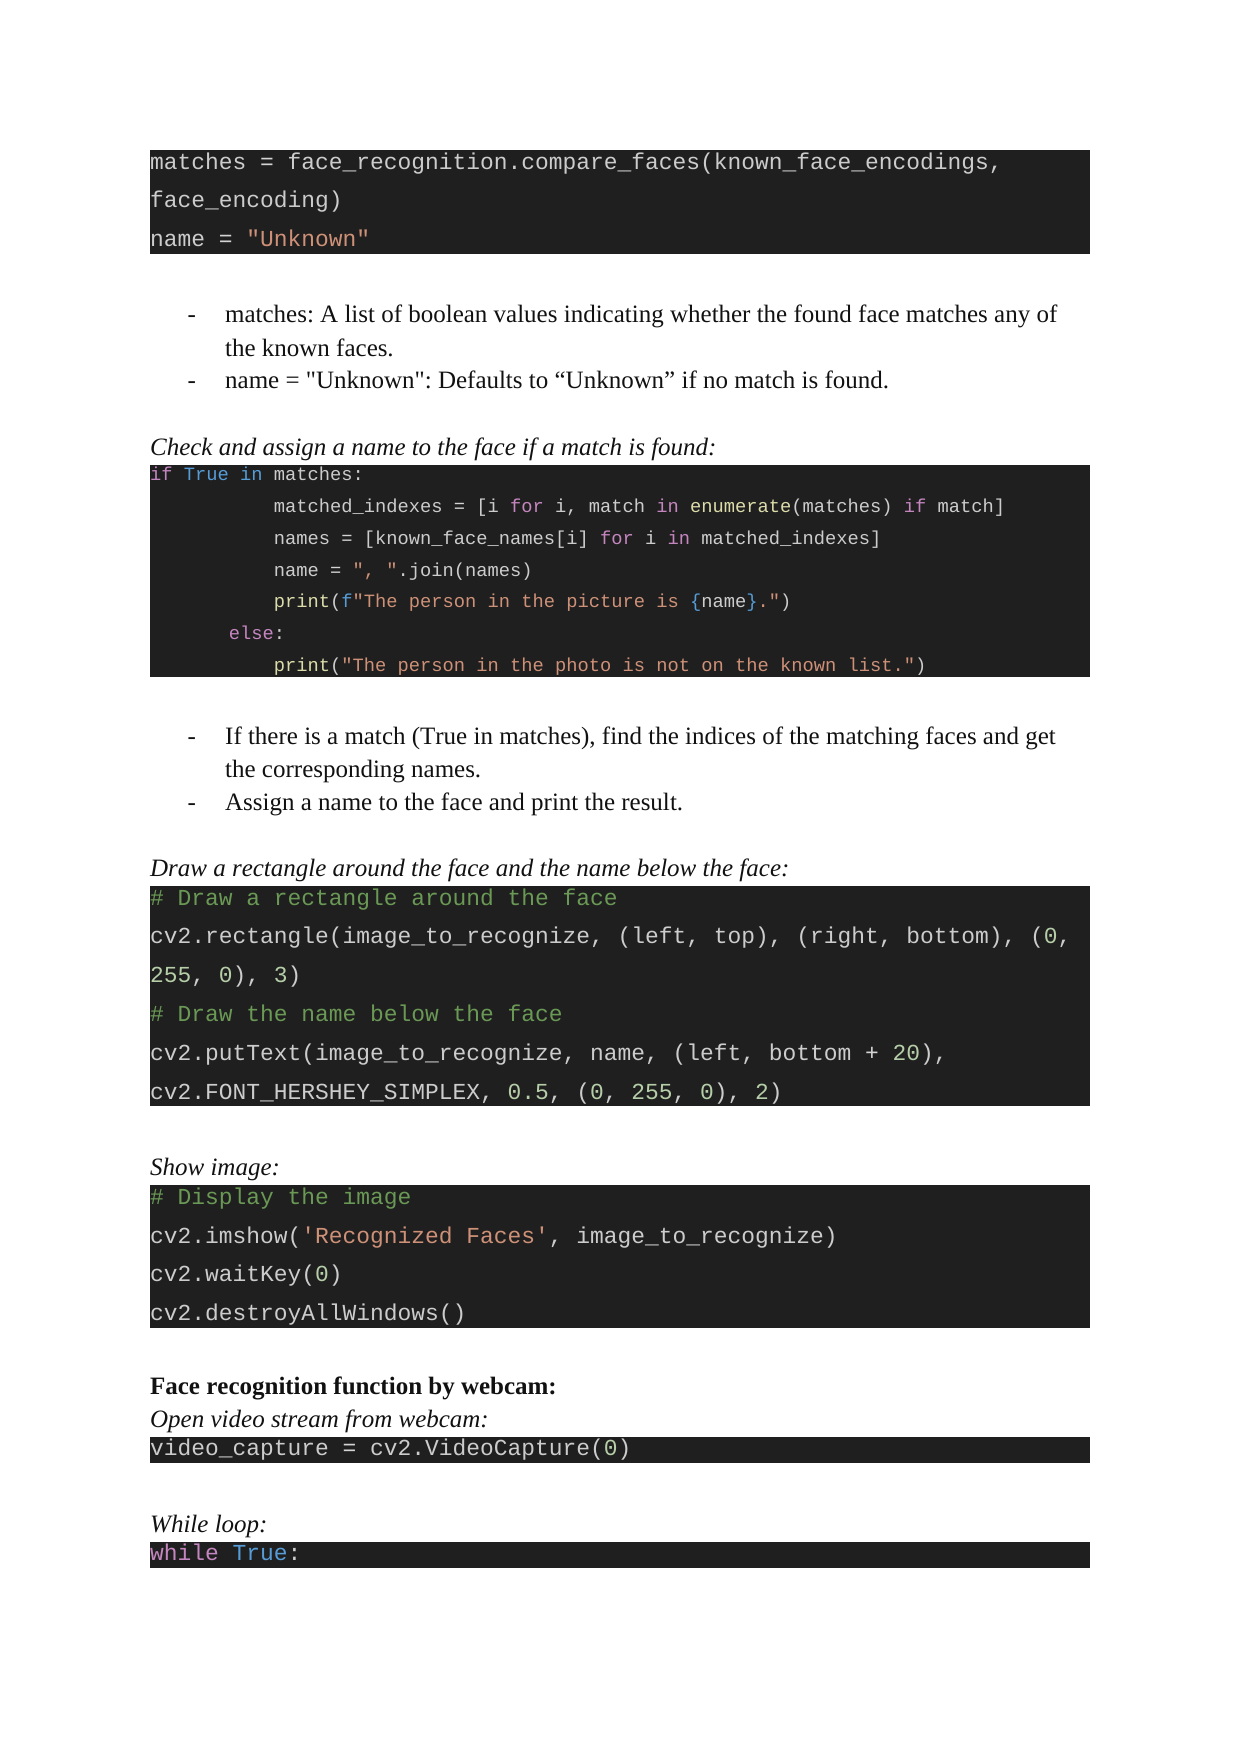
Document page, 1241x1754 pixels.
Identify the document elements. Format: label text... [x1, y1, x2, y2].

text # Display the image [150, 1185, 1090, 1211]
text Check and assign a name to the face if a match is found: [150, 432, 1090, 460]
text matches = face_recognition.compare_faces(known_face_encodings, face_encoding) [150, 150, 1090, 215]
text if True in matches: [150, 465, 1090, 486]
text name = "Unknown" [150, 228, 1090, 254]
text name = ", ".join(names) [150, 560, 1090, 582]
text names = [known_face_names[i] for i in matched_indexes] [150, 528, 1090, 550]
list name = "Unknown": Defaults to “Unknown” if no match is found. [187, 366, 1090, 394]
text cv2.destroyAllWindows() [150, 1302, 1090, 1328]
list If there is a match (True in matches), find the indices of the matching faces and get the corresponding names. [187, 721, 1090, 783]
text cv2.rectangle(image_to_recognize, (left, top), (right, bottom), (0, 255, 0), 3) [150, 925, 1090, 989]
text Draw a rectangle around the face and the name below the face: [150, 853, 1090, 882]
list matches: A list of boolean values ​​indicating whether the found face matches any of the known faces. [187, 299, 1090, 361]
text cv2.waitKey(0) [150, 1263, 1090, 1289]
text cv2.imshow('Recognized Faces', image_to_recognize) [150, 1224, 1090, 1250]
text # Draw the name below the face [150, 1002, 1090, 1028]
text print(f"The person in the picture is {name}.") [150, 592, 1090, 613]
text matched_indexes = [i for i, match in enumerate(matches) if match] [150, 497, 1090, 518]
text else: [150, 624, 1090, 645]
text Open video stream from webcam: [150, 1404, 1090, 1432]
text Show image: [150, 1152, 1090, 1181]
text video_capture = cv2.VideoCapture(0) [150, 1437, 1090, 1463]
text while True: [150, 1542, 1090, 1568]
text cv2.putText(image_to_recognize, name, (left, bottom + 20), cv2.FONT_HERSHEY_SIMPLEX, 0.5, (0, 255, 0), 2) [150, 1041, 1090, 1106]
text # Draw a rectangle around the face [150, 886, 1090, 912]
text print("The person in the photo is not on the known list.") [150, 656, 1090, 677]
list Assign a name to the face and print the result. [187, 787, 1090, 816]
text Face recognition function by webcam: [150, 1371, 1090, 1399]
text While loop: [150, 1509, 1090, 1537]
